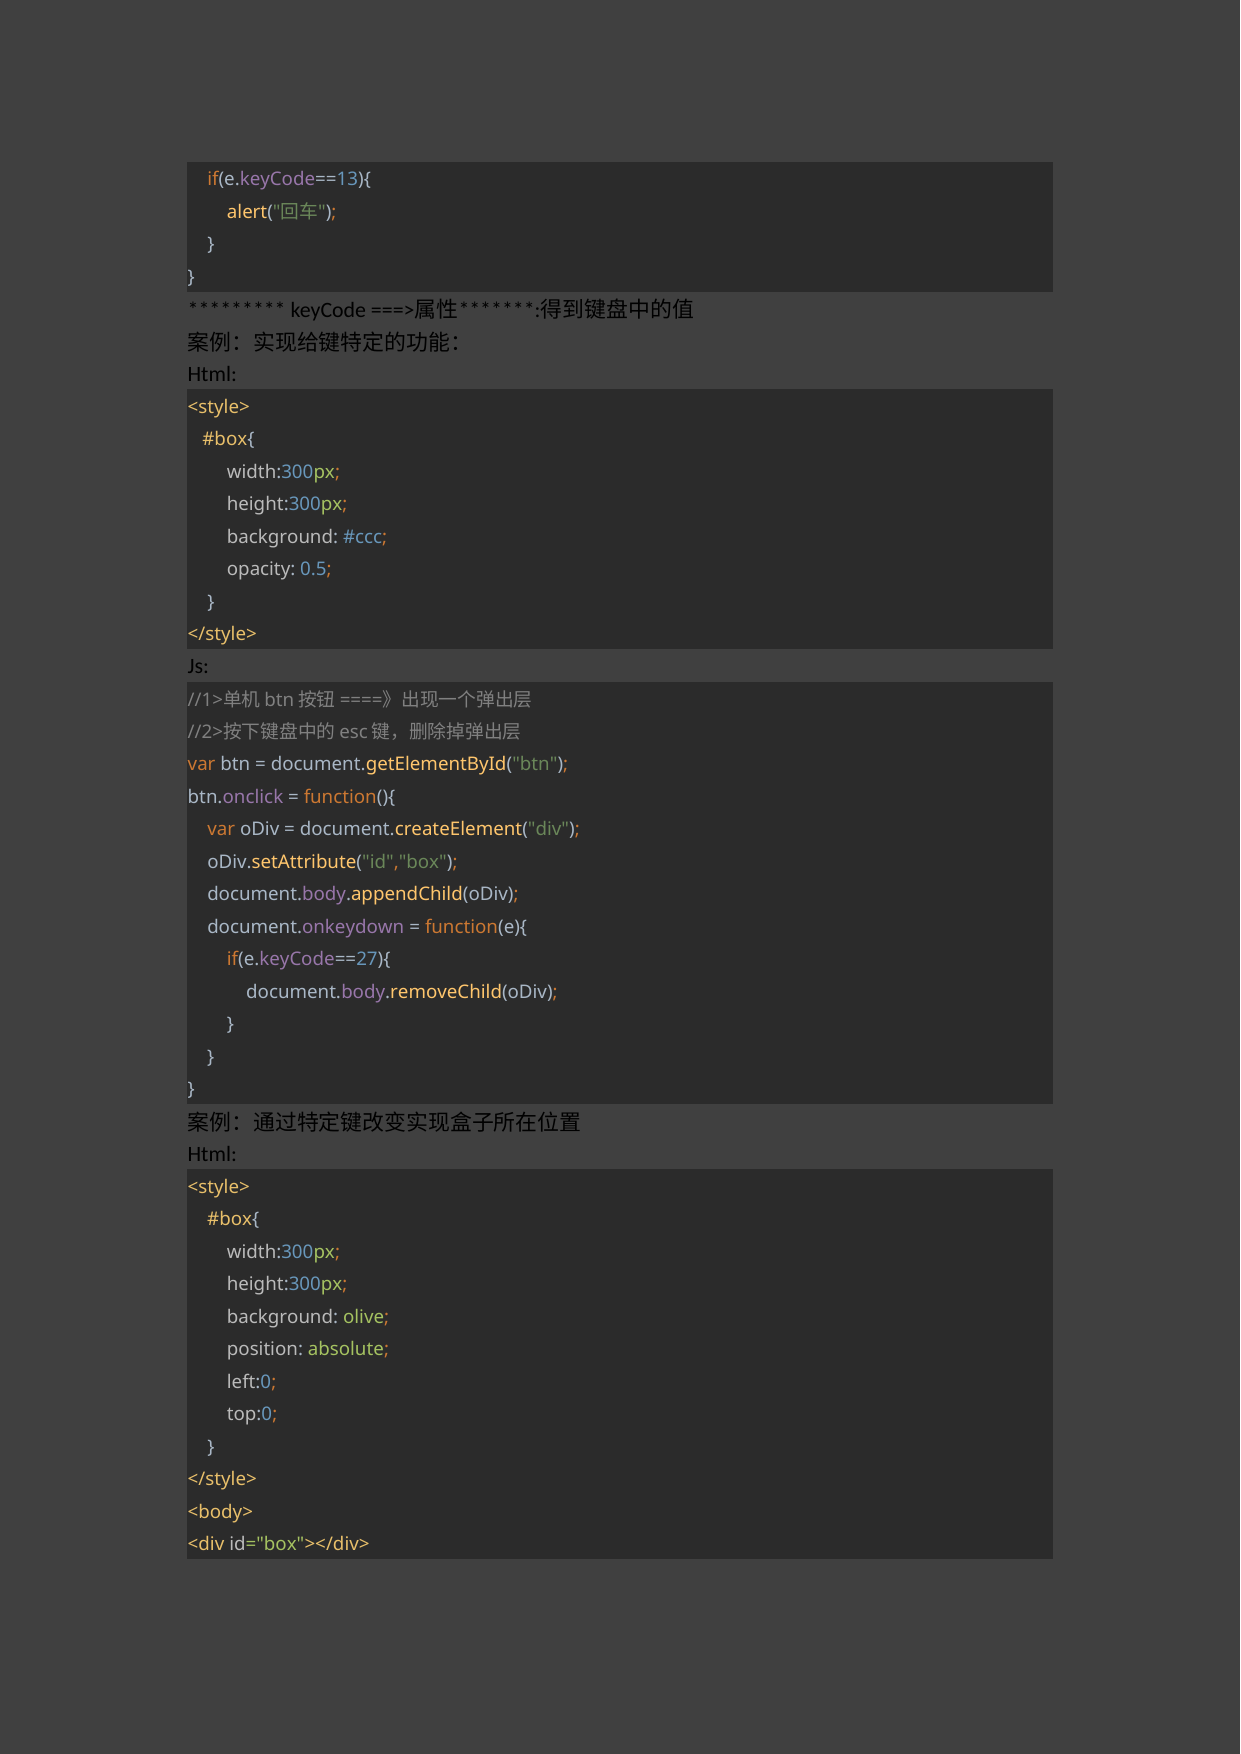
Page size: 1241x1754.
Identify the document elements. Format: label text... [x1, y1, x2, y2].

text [187, 162, 1053, 292]
text <style> #box{ width:300px; height:300px; background: #ccc; opacity: 0.5; } </style> [187, 389, 1053, 649]
text 案例：实现给键特定的功能： [187, 324, 1053, 357]
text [187, 1169, 1053, 1559]
text ********* keyCode ===>属性*******:得到键盘中的值 [187, 292, 1053, 324]
text //1>单机btn按钮 ====》出现一个弹出层 //2>按下键盘中的esc键，删除掉弹出层 var btn = document.getElementById("btn"); btn.onclick = function(){ var oDiv = document.createElement("div"); oDiv.setAttribute("id","box"); document.body.appendChild(oDiv); document.onkeydown = function(e){ if(e.keyCode==27){ document.body.removeChild(oDiv); } } } [187, 682, 1053, 1104]
text Js: [187, 649, 1053, 682]
text Html: [187, 357, 1053, 389]
text 案例：通过特定键改变实现盒子所在位置 [187, 1104, 1053, 1137]
text Html: [187, 1137, 1053, 1169]
